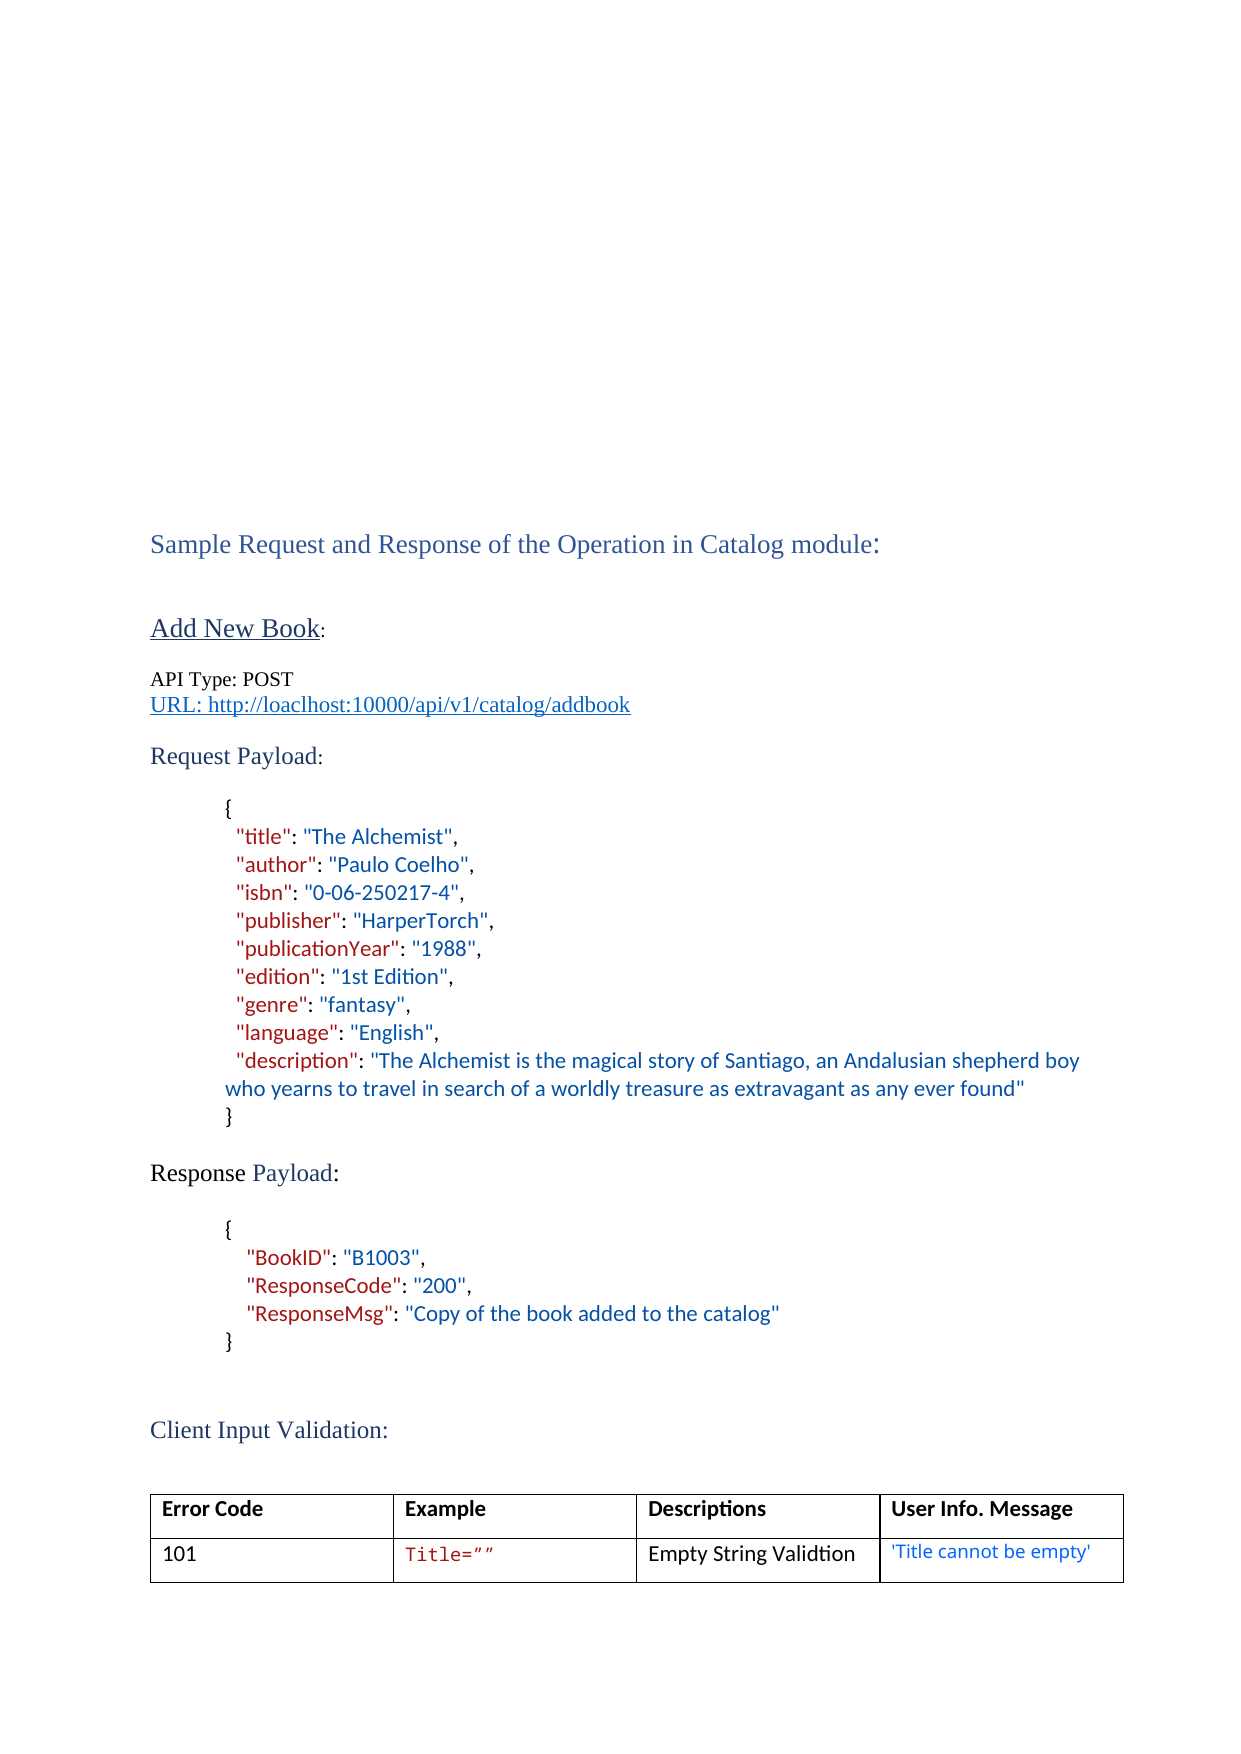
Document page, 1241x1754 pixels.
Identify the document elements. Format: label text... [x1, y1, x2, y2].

text "publisher": "HarperTorch", [225, 906, 1090, 934]
text Add New Book: [150, 612, 1090, 643]
text { [225, 1215, 1090, 1243]
text "edition": "1st Edition", [225, 962, 1090, 990]
text "description": "The Alchemist is the magical story of Santiago, an Andalusian shepherd boy who yearns to travel in search of a worldly treasure as extravagant as any ever found" [225, 1046, 1090, 1102]
text "language": "English", [225, 1018, 1090, 1046]
text "ResponseCode": "200", [225, 1271, 1090, 1299]
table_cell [637, 1539, 879, 1582]
text "publicationYear": "1988", [225, 934, 1090, 962]
text "title": "The Alchemist", [225, 822, 1090, 850]
table_header User Info. Message [881, 1495, 1123, 1538]
table_header Example [394, 1495, 636, 1538]
table_header Error Code [151, 1495, 393, 1538]
text URL: http://loaclhost:10000/api/v1/catalog/addbook [150, 691, 1090, 717]
table_header Descriptions [637, 1495, 879, 1538]
table_cell Title=”” [394, 1539, 636, 1582]
text "genre": "fantasy", [225, 990, 1090, 1018]
text "BookID": "B1003", [225, 1243, 1090, 1271]
table_cell 101 [151, 1539, 393, 1582]
text API Type: POST [150, 667, 1090, 691]
text Response Payload: [150, 1158, 1090, 1187]
text } [225, 1102, 1090, 1130]
text } [225, 1327, 1090, 1355]
subtitle Client Input Validation: [150, 1416, 1090, 1444]
text "isbn": "0-06-250217-4", [225, 878, 1090, 906]
text Request Payload: [150, 741, 1090, 770]
subtitle Sample Request and Response of the Operation in Catalog module: [150, 525, 1090, 562]
text "ResponseMsg": "Copy of the book added to the catalog" [225, 1299, 1090, 1327]
text "author": "Paulo Coelho", [225, 850, 1090, 878]
table_cell 'Title cannot be empty' [881, 1539, 1123, 1582]
text { [225, 794, 1090, 822]
